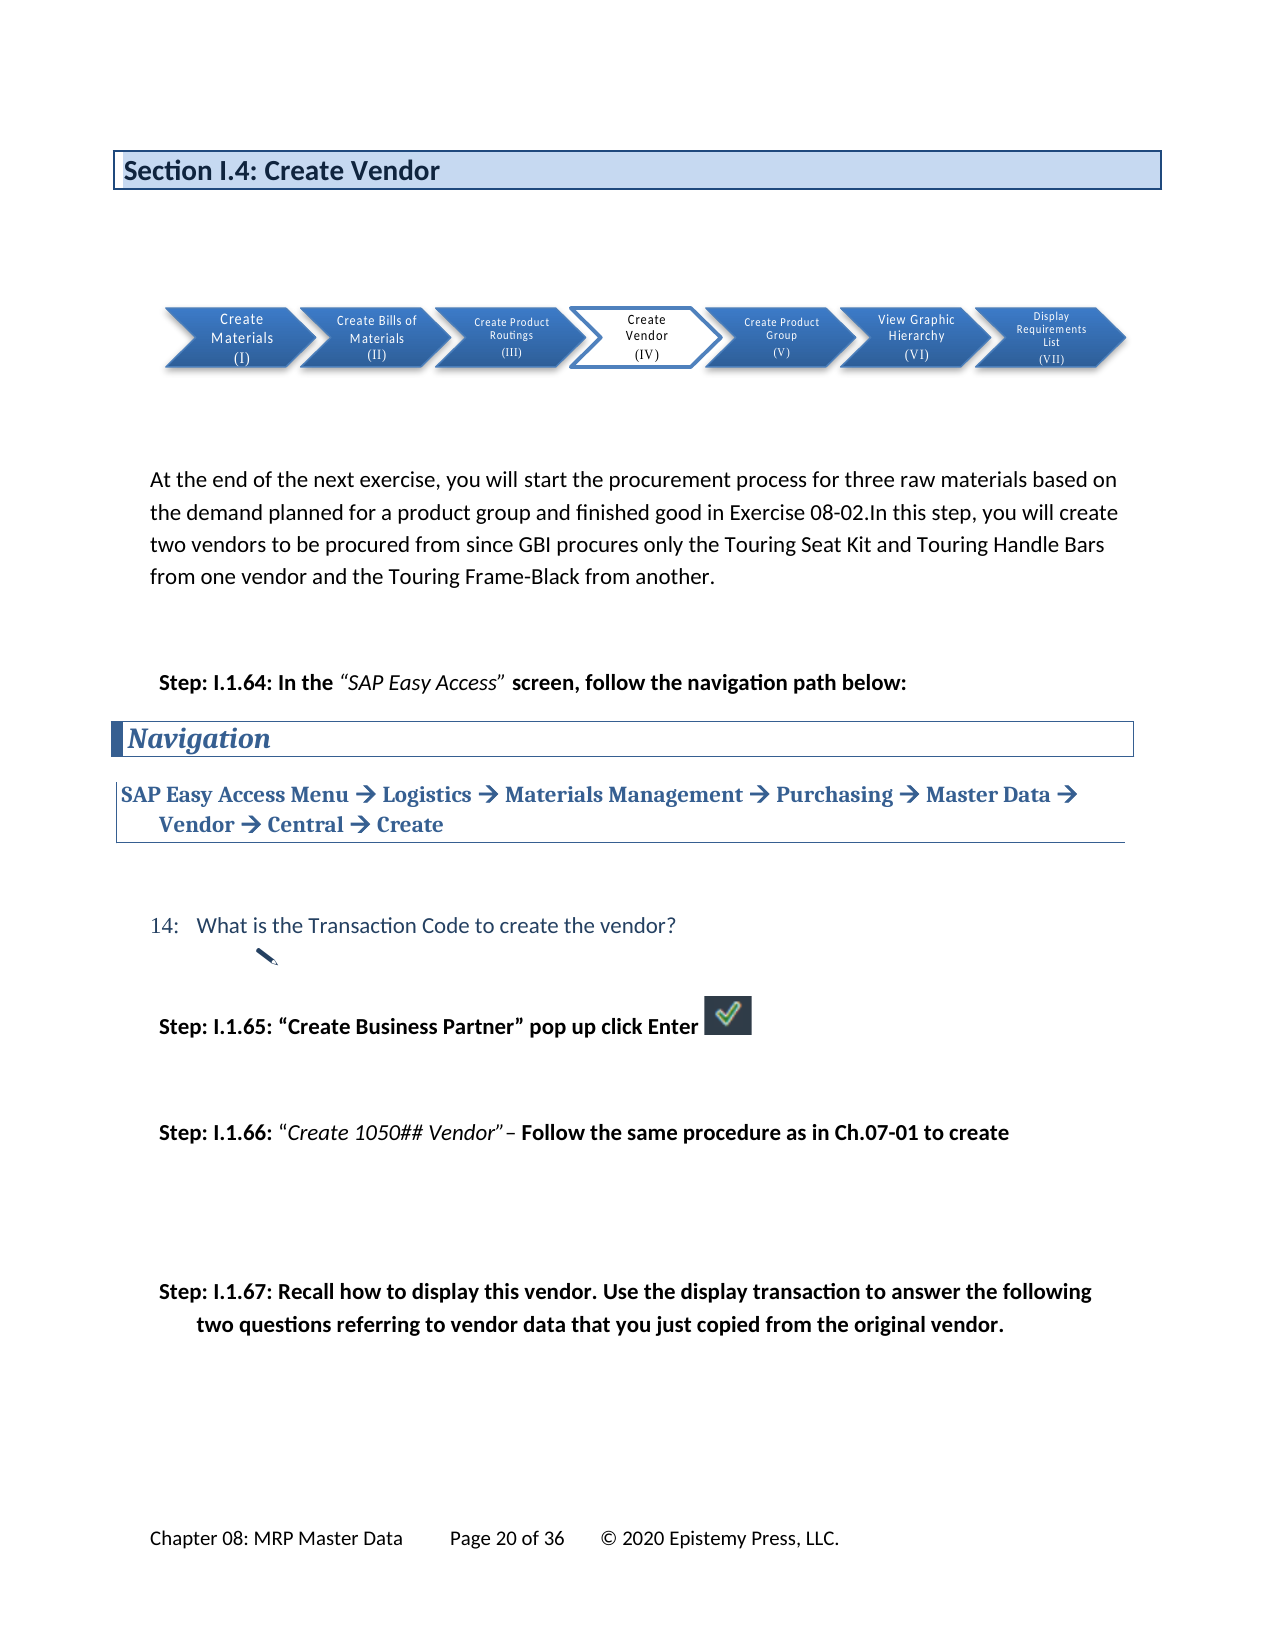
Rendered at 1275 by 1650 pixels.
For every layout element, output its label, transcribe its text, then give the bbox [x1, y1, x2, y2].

text In the “SAP Easy Access” screen, follow the navigation path below: [159, 668, 1125, 696]
text Recall how to display this vendor. Use the display transaction to answer the following two questions referring to vendor data that you just copied from the original vendor. [159, 1277, 1125, 1338]
text What is the Transaction Code to create the vendor? [150, 911, 1125, 971]
text SAP Easy Access Menu Logistics Materials Management Purchasing Master Data Vendor Central Create [117, 782, 1125, 842]
picture [704, 996, 752, 1035]
text “Create 1050## Vendor”– Follow the same procedure as in Ch.07-01 to create [159, 1118, 1125, 1146]
text Create Vendor [123, 152, 1160, 188]
text Navigation [123, 722, 1133, 756]
text At the end of the next exercise, you will start the procurement process for three raw materials based on the demand planned for a product group and finished good in Exercise 08-02.In this step, you will create two vendors to be procured from since GBI procures only the Touring Seat Kit and Touring Handle Bars from one vendor and the Touring Frame-Black from another. [150, 466, 1125, 590]
text “Create Business Partner” pop up click Enter [159, 996, 1125, 1040]
